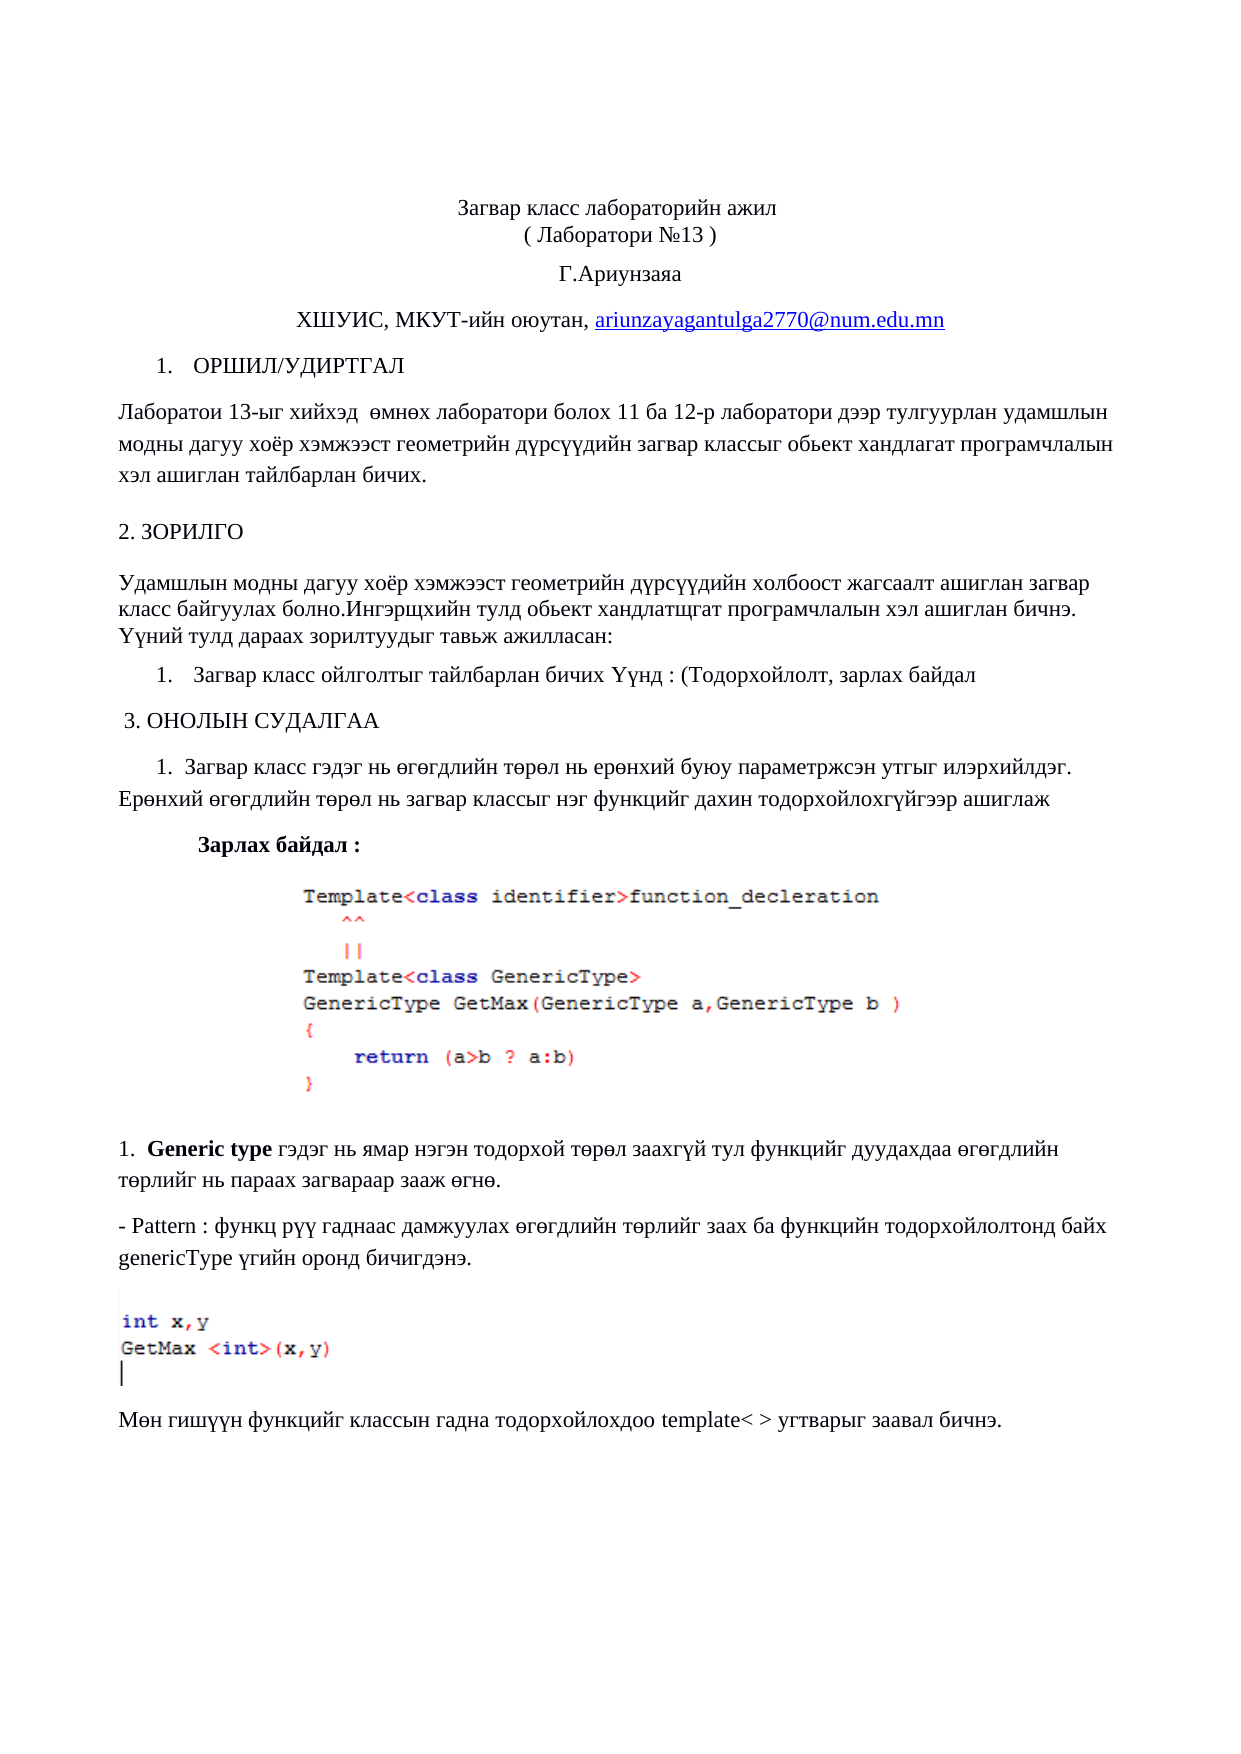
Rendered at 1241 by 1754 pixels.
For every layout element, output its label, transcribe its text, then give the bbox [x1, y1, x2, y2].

text ХШУИС, МКУТ-ийн оюутан, ariunzayagantulga2770@num.edu.mn [118, 306, 1122, 332]
text 3. ОНОЛЫН СУДАЛГАА [118, 707, 1122, 733]
text 1. Generic type гэдэг нь ямар нэгэн тодорхой төрөл заахгүй тул функцийг дуудахдаа өгөгдлийн төрлийг нь параах загвараар зааж өгнө. [118, 1135, 1122, 1193]
list Загвар класс ойлголтыг тайлбарлан бичих Үүнд : (Тодорхойлолт, зарлах байдал [156, 661, 1122, 687]
text Лаборатои 13-ыг хийхэд өмнөх лаборатори болох 11 ба 12-р лаборатори дээр тулгуурлан удамшлын модны дагуу хоёр хэмжээст геометрийн дүрсүүдийн загвар классыг обьект хандлагат програмчлалын хэл ашиглан тайлбарлан бичих. [118, 398, 1122, 488]
list ОРШИЛ/УДИРТГАЛ [156, 352, 1122, 378]
text - Pattern : функц рүү гаднаас дамжуулах өгөгдлийн төрлийг заах ба функцийн тодорхойлолтонд байх genericType үгийн оронд бичигдэнэ. [118, 1212, 1122, 1270]
text Мөн гишүүн функцийг классын гадна тодорхойлохдоо template< > угтварыг заавал бичнэ. [118, 1406, 1122, 1432]
text Зарлах байдал : [192, 831, 1122, 857]
text Г.Ариунзаяа [118, 260, 1122, 286]
subtitle Удамшлын модны дагуу хоёр хэмжээст геометрийн дүрсүүдийн холбоост жагсаалт ашиглан загвар класс байгуулах болно.Ингэрщхийн тулд обьект хандлатщгат програмчлалын хэл ашиглан бичнэ. Үүний тулд дараах зорилтуудыг тавьж ажилласан: [118, 569, 1122, 648]
subtitle 2. ЗОРИЛГО [118, 518, 1122, 544]
subtitle Загвар класс лабораторийн ажил ( Лаборатори №13 ) [118, 194, 1122, 247]
picture [302, 876, 945, 1115]
text 1. Загвар класс гэдэг нь өгөгдлийн төрөл нь ерөнхий буюу параметржсэн утгыг илэрхийлдэг. Ерөнхий өгөгдлийн төрөл нь загвар классыг нэг функцийг дахин тодорхойлохгүйгээр ашиглаж [118, 753, 1122, 811]
picture [118, 1290, 361, 1386]
